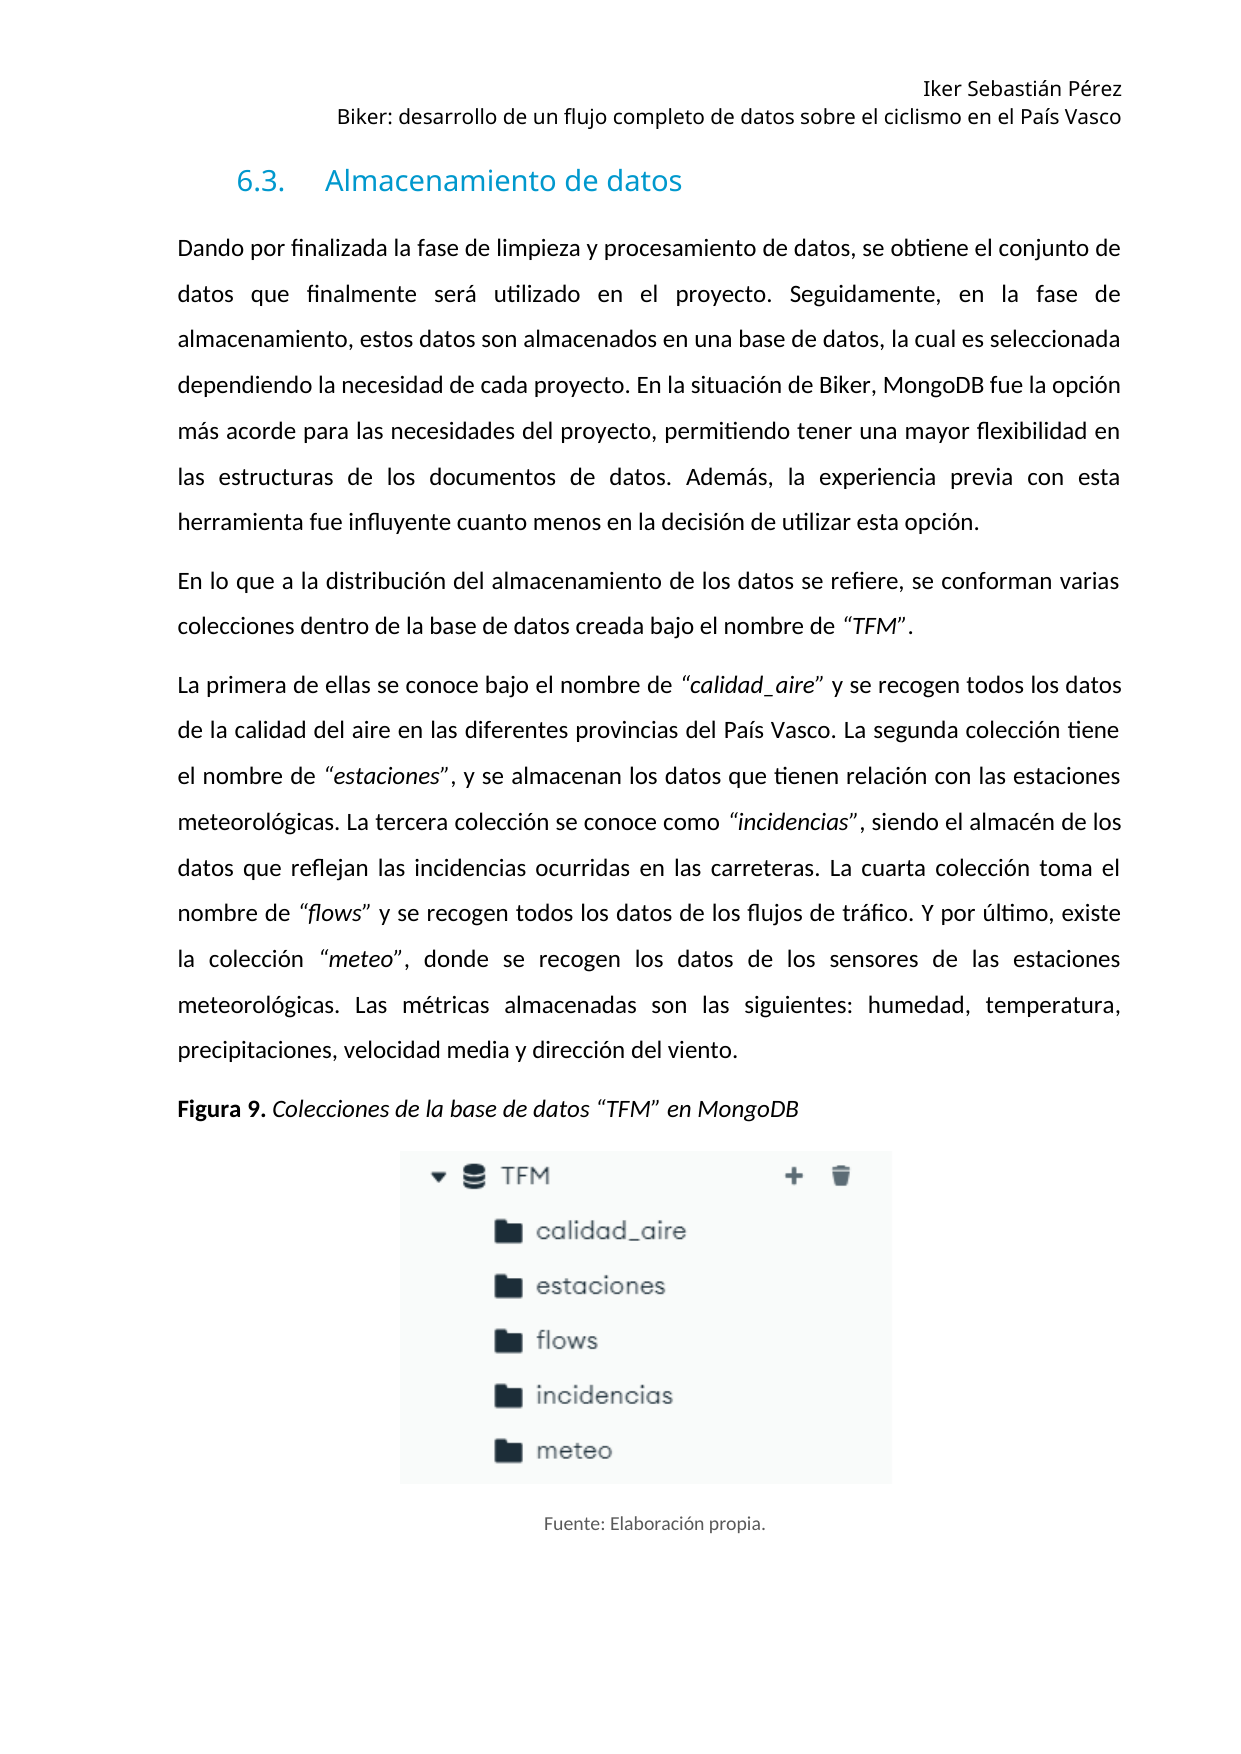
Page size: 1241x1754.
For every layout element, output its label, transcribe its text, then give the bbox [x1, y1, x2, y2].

picture [400, 1151, 900, 1484]
text En lo que a la distribución del almacenamiento de los datos se refiere, se conforman varias colecciones dentro de la base de datos creada bajo el nombre de “TFM”. [177, 565, 1122, 641]
text La primera de ellas se conoce bajo el nombre de “calidad_aire” y se recogen todos los datos de la calidad del aire en las diferentes provincias del País Vasco. La segunda colección tiene el nombre de “estaciones”, y se almacenan los datos que tienen relación con las estaciones meteorológicas. La tercera colección se conoce como “incidencias”, siendo el almacén de los datos que reflejan las incidencias ocurridas en las carreteras. La cuarta colección toma el nombre de “flows” y se recogen todos los datos de los flujos de tráfico. Y por último, existe la colección “meteo”, donde se recogen los datos de los sensores de las estaciones meteorológicas. Las métricas almacenadas son las siguientes: humedad, temperatura, precipitaciones, velocidad media y dirección del viento. [177, 669, 1122, 1065]
subtitle Almacenamiento de datos [236, 160, 1122, 200]
text Fuente: Elaboración propia. [165, 1511, 1144, 1535]
text Dando por finalizada la fase de limpieza y procesamiento de datos, se obtiene el conjunto de datos que finalmente será utilizado en el proyecto. Seguidamente, en la fase de almacenamiento, estos datos son almacenados en una base de datos, la cual es seleccionada dependiendo la necesidad de cada proyecto. En la situación de Biker, MongoDB fue la opción más acorde para las necesidades del proyecto, permitiendo tener una mayor flexibilidad en las estructuras de los documentos de datos. Además, la experiencia previa con esta herramienta fue influyente cuanto menos en la decisión de utilizar esta opción. [177, 232, 1122, 537]
text Figura 9. Colecciones de la base de datos “TFM” en MongoDB [177, 1093, 1122, 1123]
